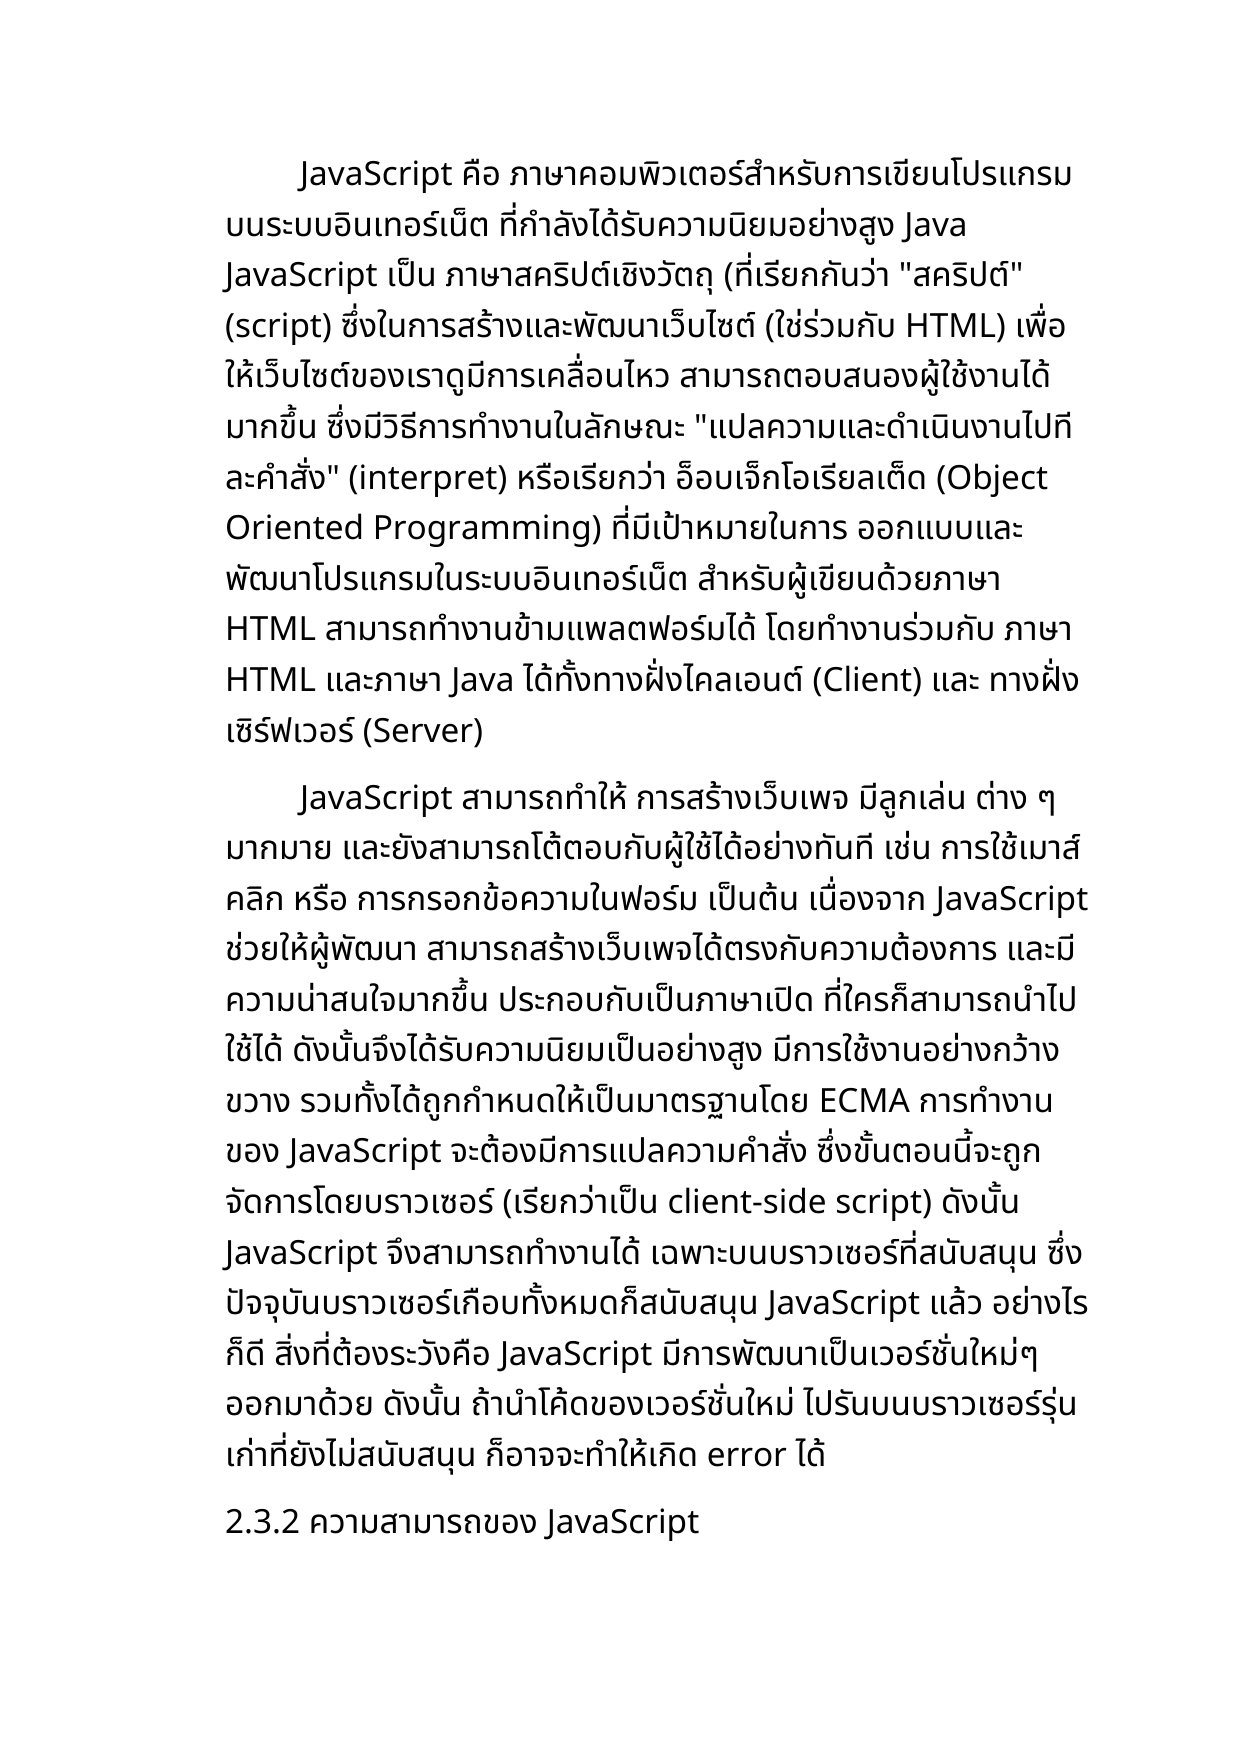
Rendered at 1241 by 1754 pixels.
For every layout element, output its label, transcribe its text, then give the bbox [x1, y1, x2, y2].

text JavaScript สามารถทำให้ การสร้างเว็บเพจ มีลูกเล่น ต่าง ๆ มากมาย และยังสามารถโต้ตอบกับผู้ใช้ได้อย่างทันที เช่น การใช้เมาส์คลิก หรือ การกรอกข้อความในฟอร์ม เป็นต้น เนื่องจาก JavaScript ช่วยให้ผู้พัฒนา สามารถสร้างเว็บเพจได้ตรงกับความต้องการ และมีความน่าสนใจมากขึ้น ประกอบกับเป็นภาษาเปิด ที่ใครก็สามารถนำไปใช้ได้ ดังนั้นจึงได้รับความนิยมเป็นอย่างสูง มีการใช้งานอย่างกว้างขวาง รวมทั้งได้ถูกกำหนดให้เป็นมาตรฐานโดย ECMA การทำงานของ JavaScript จะต้องมีการแปลความคำสั่ง ซึ่งขั้นตอนนี้จะถูกจัดการโดยบราวเซอร์ (เรียกว่าเป็น client-side script) ดังนั้น JavaScript จึงสามารถทำงานได้ เฉพาะบนบราวเซอร์ที่สนับสนุน ซึ่งปัจจุบันบราวเซอร์เกือบทั้งหมดก็สนับสนุน JavaScript แล้ว อย่างไรก็ดี สิ่งที่ต้องระวังคือ JavaScript มีการพัฒนาเป็นเวอร์ชั่นใหม่ๆออกมาด้วย ดังนั้น ถ้านำโค้ดของเวอร์ชั่นใหม่ ไปรันบนบราวเซอร์รุ่นเก่าที่ยังไม่สนับสนุน ก็อาจจะทำให้เกิด error ได้ [225, 774, 1090, 1481]
text 2.3.2 ความสามารถของ JavaScript [150, 1498, 1090, 1549]
text JavaScript คือ ภาษาคอมพิวเตอร์สำหรับการเขียนโปรแกรมบนระบบอินเทอร์เน็ต ที่กำลังได้รับความนิยมอย่างสูง Java JavaScript เป็น ภาษาสคริปต์เชิงวัตถุ (ที่เรียกกันว่า "สคริปต์" (script) ซึ่งในการสร้างและพัฒนาเว็บไซต์ (ใช่ร่วมกับ HTML) เพื่อให้เว็บไซต์ของเราดูมีการเคลื่อนไหว สามารถตอบสนองผู้ใช้งานได้มากขึ้น ซึ่งมีวิธีการทำงานในลักษณะ "แปลความและดำเนินงานไปทีละคำสั่ง" (interpret) หรือเรียกว่า อ็อบเจ็กโอเรียลเต็ด (Object Oriented Programming) ที่มีเป้าหมายในการ ออกแบบและพัฒนาโปรแกรมในระบบอินเทอร์เน็ต สำหรับผู้เขียนด้วยภาษา HTML สามารถทำงานข้ามแพลตฟอร์มได้ โดยทำงานร่วมกับ ภาษา HTML และภาษา Java ได้ทั้งทางฝั่งไคลเอนต์ (Client) และ ทางฝั่งเซิร์ฟเวอร์ (Server) [225, 150, 1090, 757]
